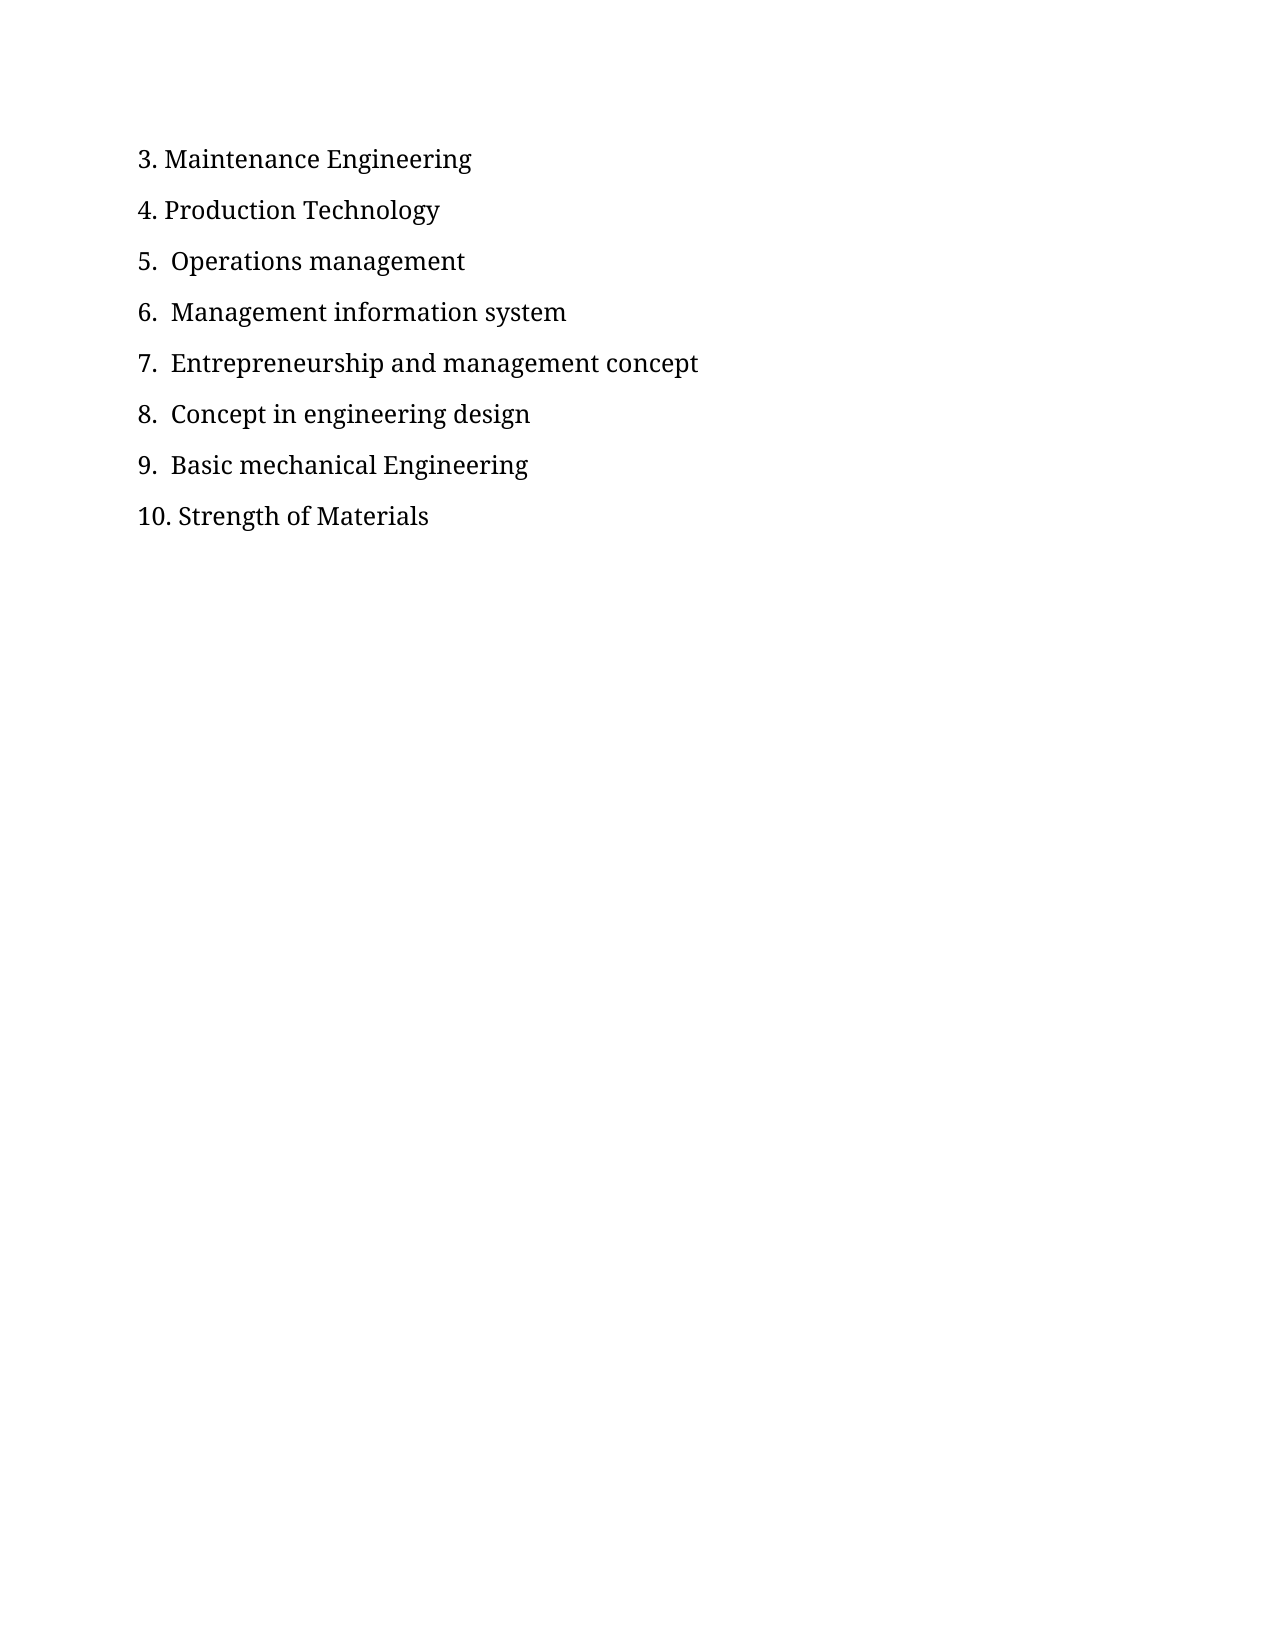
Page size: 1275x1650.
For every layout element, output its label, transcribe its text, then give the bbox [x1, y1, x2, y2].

text 9. Basic mechanical Engineering [137, 448, 1162, 482]
text 4. Production Technology [137, 193, 1162, 227]
text 3. Maintenance Engineering [137, 142, 1162, 176]
text 8. Concept in engineering design [137, 397, 1162, 431]
text 7. Entrepreneurship and management concept [137, 346, 1162, 380]
text 5. Operations management [137, 244, 1162, 278]
text 10. Strength of Materials [137, 499, 1162, 533]
text 6. Management information system [137, 295, 1162, 329]
